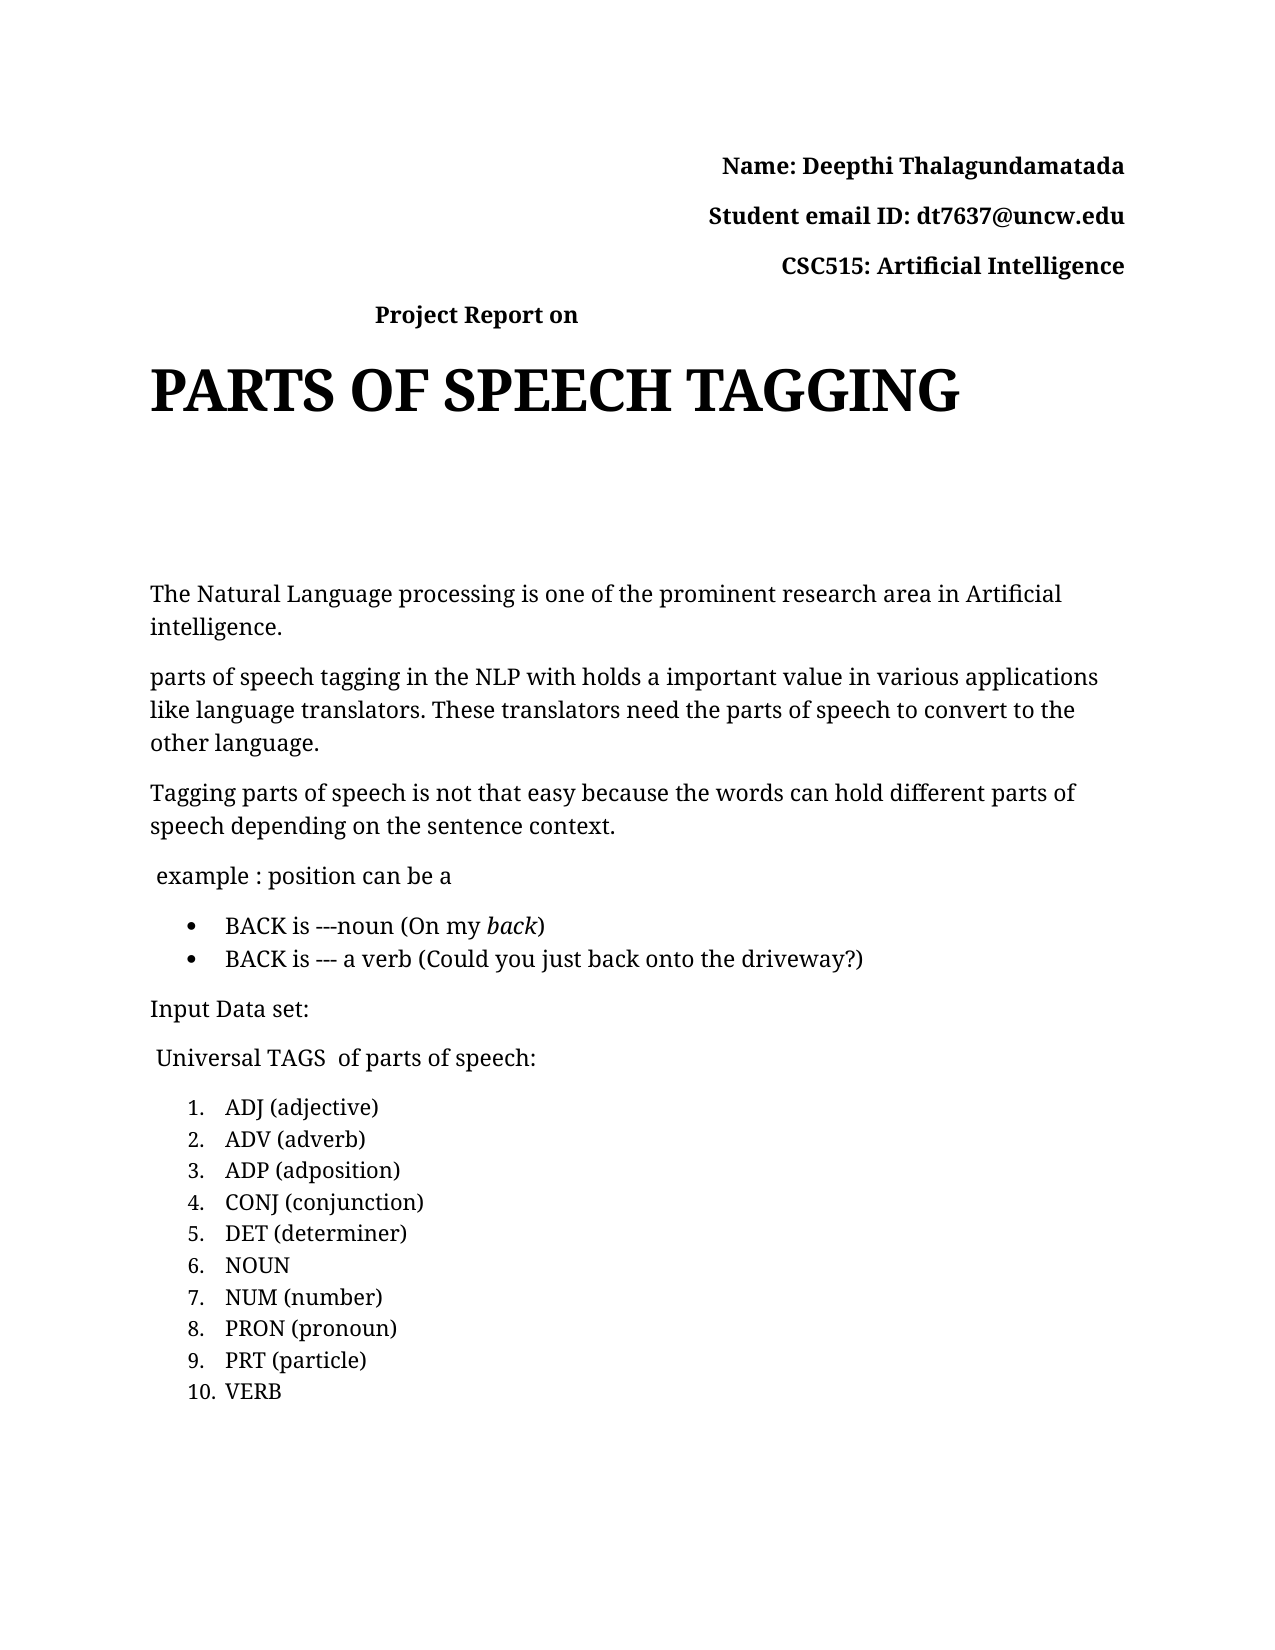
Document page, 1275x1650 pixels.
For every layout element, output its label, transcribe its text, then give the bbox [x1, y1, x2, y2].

list NOUN [187, 1250, 1125, 1280]
list VERB [187, 1376, 1125, 1406]
list DET (determiner) [187, 1218, 1125, 1248]
list PRT (particle) [187, 1345, 1125, 1374]
text Project Report on [150, 299, 1125, 331]
text parts of speech tagging in the NLP with holds a important value in various applications like language translators. These translators need the parts of speech to convert to the other language. [150, 661, 1125, 758]
text Universal TAGS of parts of speech: [150, 1042, 1125, 1074]
list ADV (adverb) [187, 1124, 1125, 1153]
list PRON (pronoun) [187, 1313, 1125, 1343]
list ADJ (adjective) [187, 1092, 1125, 1122]
list BACK is --- a verb (Could you just back onto the driveway?) [187, 943, 1125, 974]
text example : position can be a [150, 860, 1125, 891]
text The Natural Language processing is one of the prominent research area in Artificial intelligence. [150, 578, 1125, 642]
text Name: Deepthi Thalagundamatada [150, 150, 1125, 181]
list CONJ (conjunction) [187, 1187, 1125, 1217]
list NUM (number) [187, 1282, 1125, 1311]
text Input Data set: [150, 993, 1125, 1024]
title PARTS OF SPEECH TAGGING [150, 349, 1125, 429]
text Student email ID: dt7637@uncw.edu [150, 200, 1125, 231]
list ADP (adposition) [187, 1155, 1125, 1185]
list BACK is ---noun (On my back) [187, 910, 1125, 941]
text CSC515: Artificial Intelligence [150, 249, 1125, 281]
text Tagging parts of speech is not that easy because the words can hold different parts of speech depending on the sentence context. [150, 777, 1125, 841]
